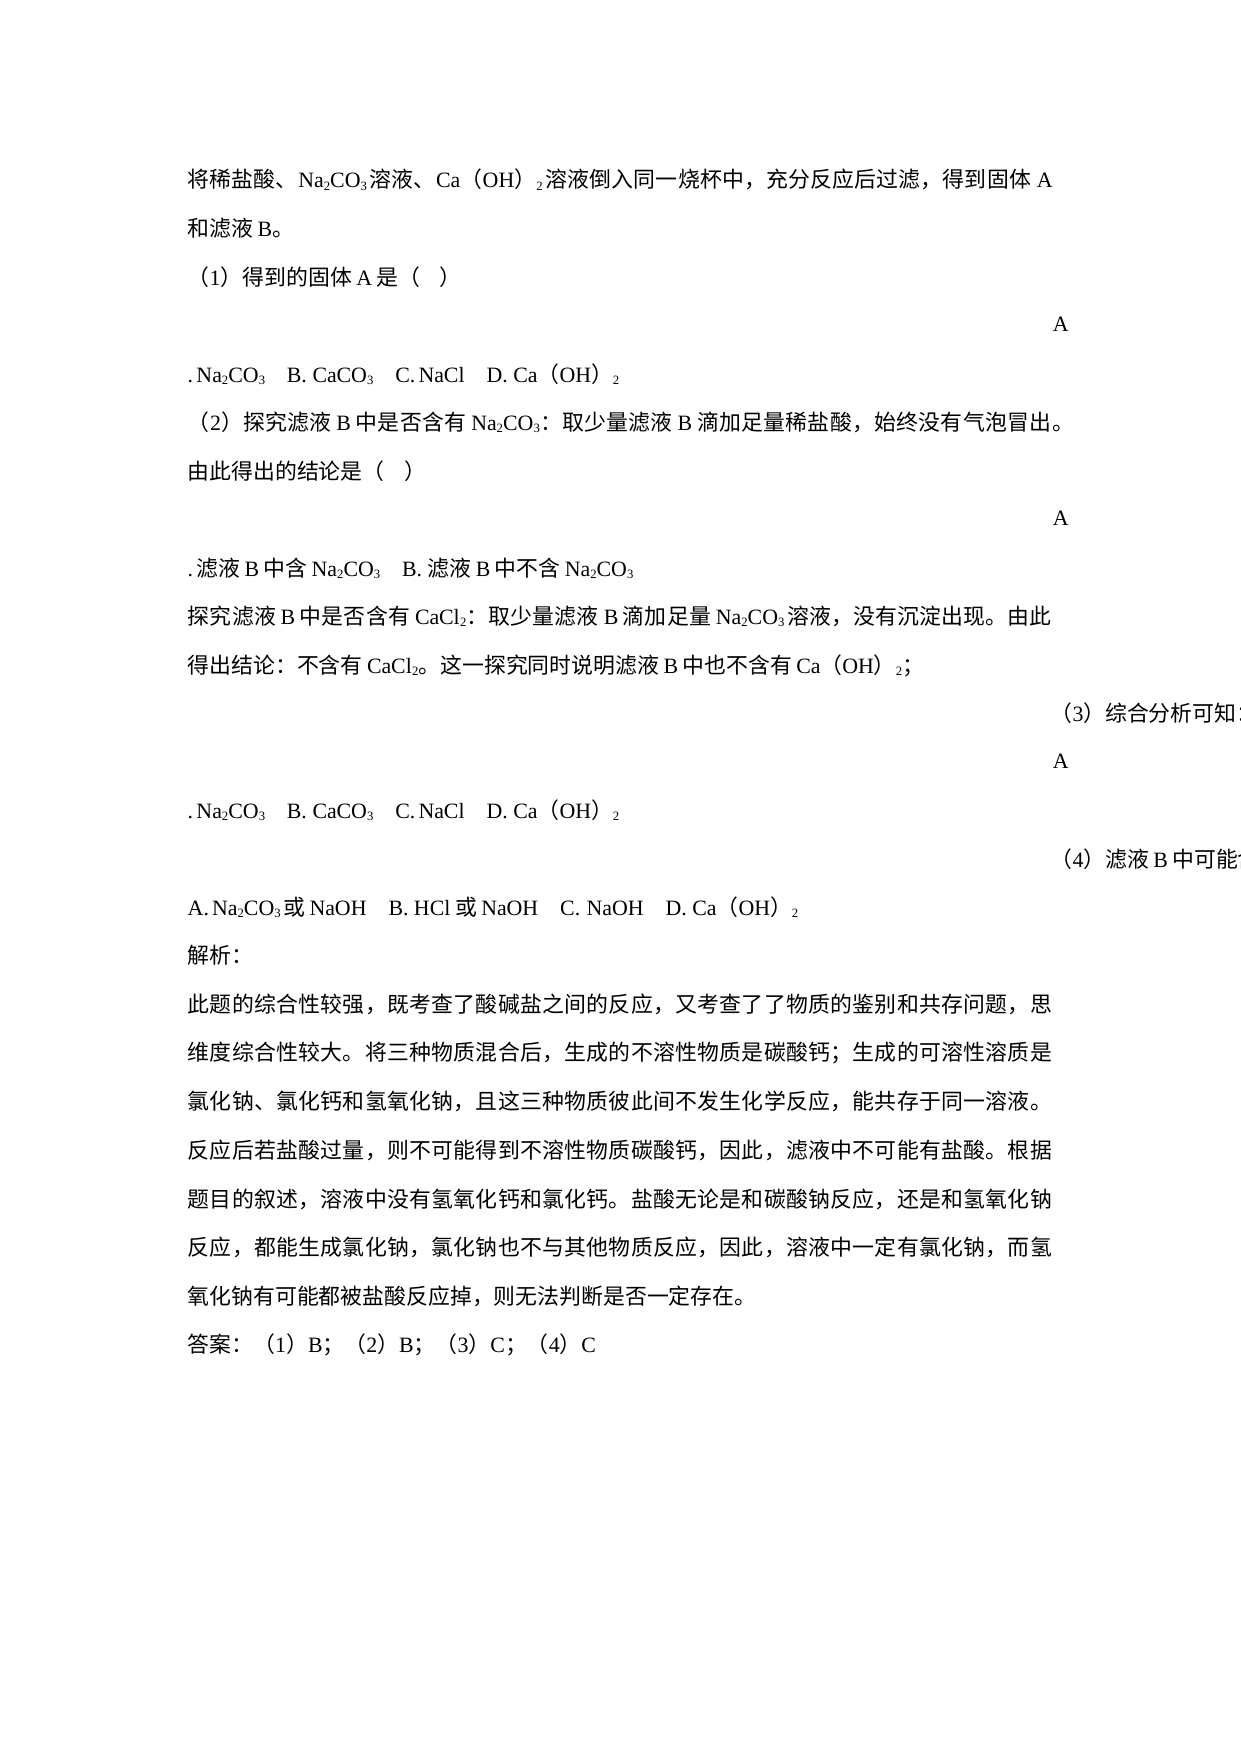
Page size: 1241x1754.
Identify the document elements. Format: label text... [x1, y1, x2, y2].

text （2）探究滤液B中是否含有Na2CO3：取少量滤液B滴加足量稀盐酸，始终没有气泡冒出。由此得出的结论是（ ） [187, 404, 1053, 486]
text （4）滤液B中可能含有的溶质是（ ） [1050, 841, 1240, 874]
text A. Na2CO3 B. CaCO. NaCl D. Ca（OH）2 [187, 307, 1053, 389]
text A. Na2CO3或NaOH B. HCl或NaOH C. NaOH D. Ca（OH）2 [187, 889, 1053, 922]
text A. Na2CO3 B. CaCO. NaCl D. Ca（OH）2 [187, 744, 1053, 825]
text 探究滤液B中是否含有CaCl2：取少量滤液B滴加足量Na2CO3溶液，没有沉淀出现。由此得出结论：不含有CaCl2。这一探究同时说明滤液B中也不含有Ca（OH）2； [187, 599, 1053, 680]
text （1）得到的固体A是（ ） [187, 259, 1053, 292]
text 答案：（1）B；（2）B；（3）C；（4）C [187, 1327, 1053, 1359]
text （3）综合分析可知：滤液B中一定含有的溶质是（ ） [1050, 696, 1240, 728]
text 此题的综合性较强，既考查了酸碱盐之间的反应，又考查了了物质的鉴别和共存问题，思维度综合性较大。将三种物质混合后，生成的不溶性物质是碳酸钙；生成的可溶性溶质是氯化钠、氯化钙和氢氧化钠，且这三种物质彼此间不发生化学反应，能共存于同一溶液。反应后若盐酸过量，则不可能得到不溶性物质碳酸钙，因此，滤液中不可能有盐酸。根据题目的叙述，溶液中没有氢氧化钙和氯化钙。盐酸无论是和碳酸钠反应，还是和氢氧化钠反应，都能生成氯化钠，氯化钠也不与其他物质反应，因此，溶液中一定有氯化钠，而氢氧化钠有可能都被盐酸反应掉，则无法判断是否一定存在。 [187, 986, 1053, 1311]
text 将稀盐酸、Na2CO3溶液、Ca（OH）2溶液倒入同一烧杯中，充分反应后过滤，得到固体A和滤液B。 [187, 162, 1053, 243]
text 解析： [187, 938, 1053, 970]
text A. 滤液B中含Na2CO3 B. 滤液B中不含Na2CO3 [187, 502, 1053, 583]
